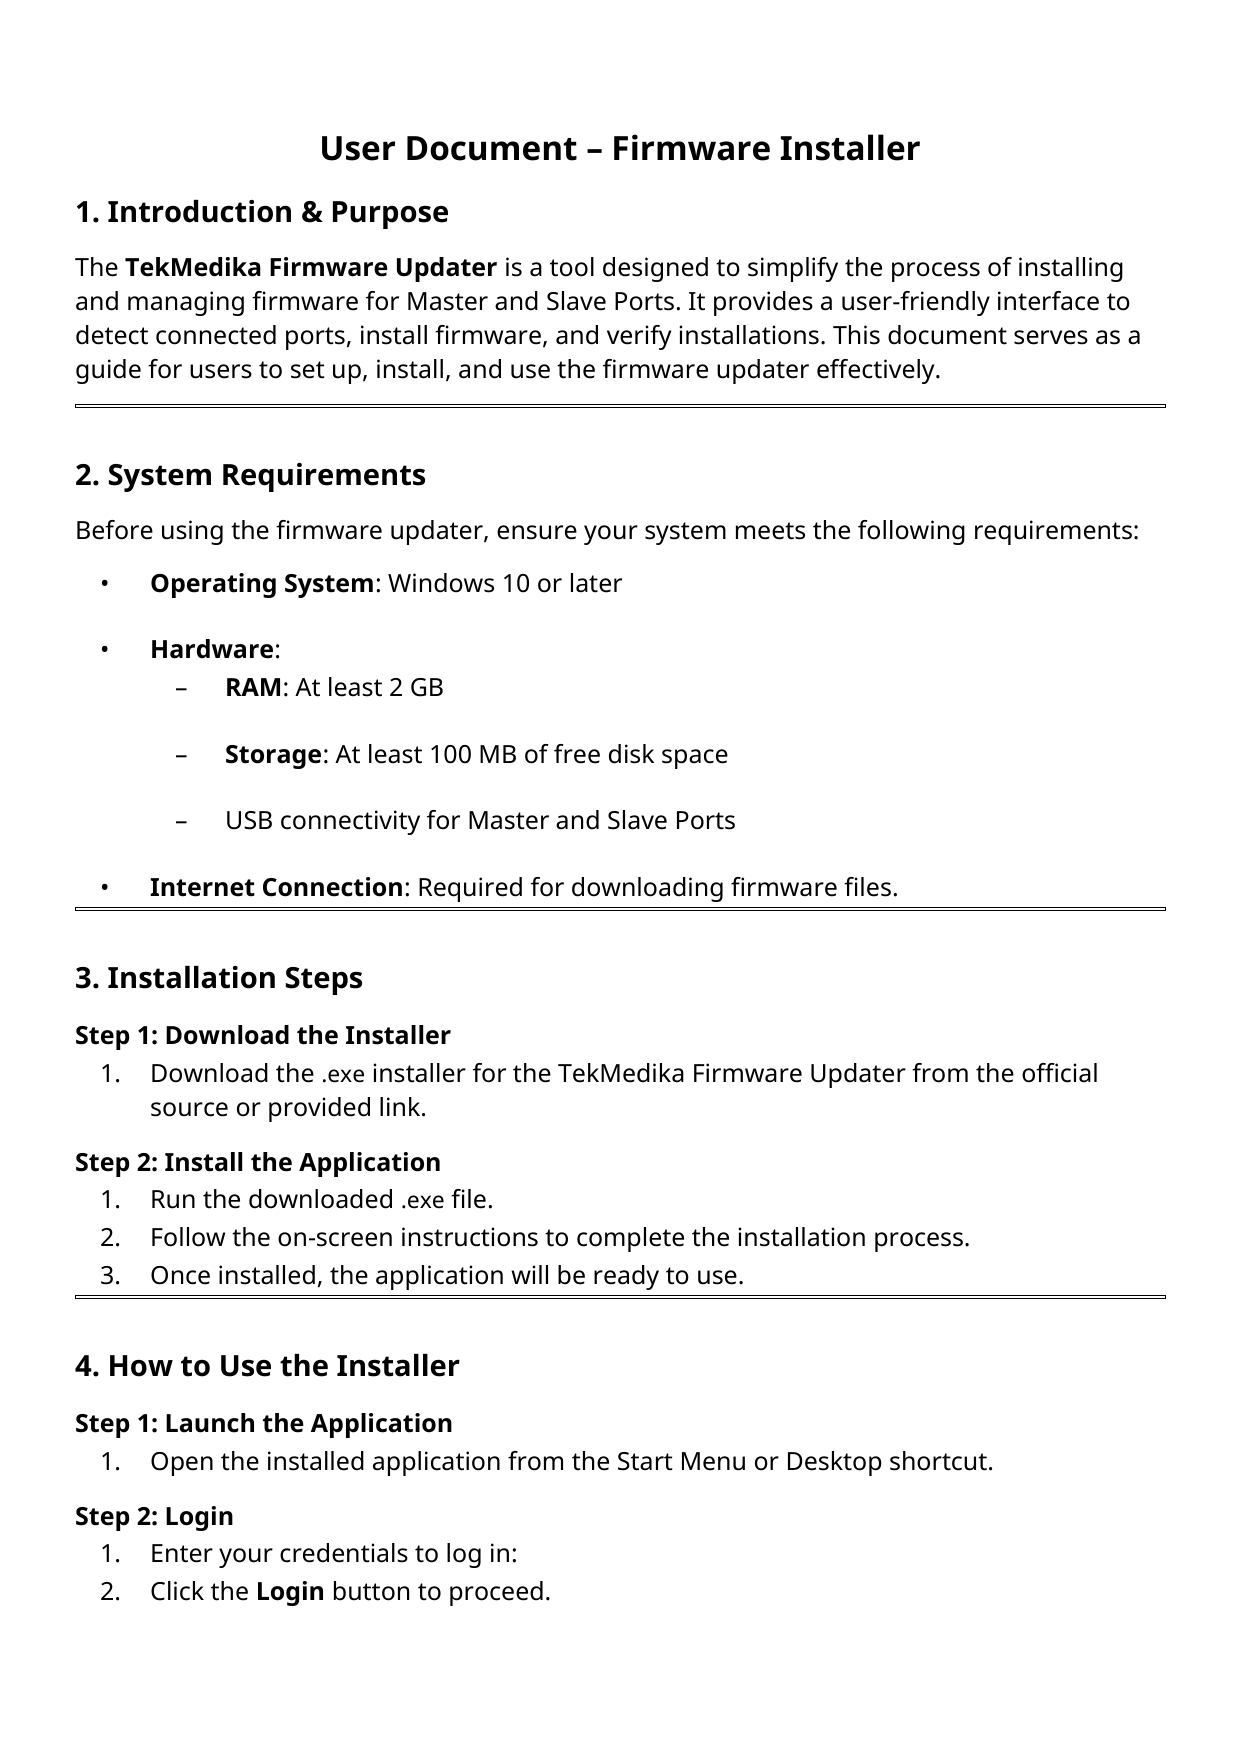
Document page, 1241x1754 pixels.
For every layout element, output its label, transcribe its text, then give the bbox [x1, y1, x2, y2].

subtitle Step 1: Launch the Application [75, 1406, 1165, 1440]
list Click the Login button to proceed. [100, 1574, 1165, 1608]
list Follow the on-screen instructions to complete the installation process. [100, 1220, 1165, 1254]
list RAM: At least 2 GB [175, 670, 1165, 733]
text Before using the firmware updater, ensure your system meets the following requirements: [75, 513, 1165, 547]
subtitle 4. How to Use the Installer [75, 1345, 1165, 1385]
list Operating System: Windows 10 or later [100, 566, 1165, 628]
list Storage: At least 100 MB of free disk space [175, 736, 1165, 799]
subtitle Step 2: Login [75, 1498, 1165, 1532]
list Once installed, the application will be ready to use. [100, 1258, 1165, 1292]
text The TekMedika Firmware Updater is a tool designed to simplify the process of installing and managing firmware for Master and Slave Ports. It provides a user-friendly interface to detect connected ports, install firmware, and verify installations. This document serves as a guide for users to set up, install, and use the firmware updater effectively. [75, 250, 1165, 386]
list Open the installed application from the Start Menu or Desktop shortcut. [100, 1443, 1165, 1477]
list USB connectivity for Master and Slave Ports [175, 803, 1165, 866]
list Run the downloaded .exe file. [100, 1182, 1165, 1216]
list Internet Connection: Required for downloading firmware files. [100, 869, 1165, 904]
list Hardware: [100, 632, 1165, 666]
subtitle 2. System Requirements [75, 454, 1165, 494]
subtitle 3. Installation Steps [75, 957, 1165, 997]
subtitle 1. Introduction & Purpose [75, 191, 1165, 231]
list Download the .exe installer for the TekMedika Firmware Updater from the official source or provided link. [100, 1055, 1165, 1123]
subtitle User Document – Firmware Installer [75, 125, 1165, 170]
subtitle Step 2: Install the Application [75, 1144, 1165, 1178]
subtitle Step 1: Download the Installer [75, 1017, 1165, 1052]
list Enter your credentials to log in: [100, 1536, 1165, 1570]
